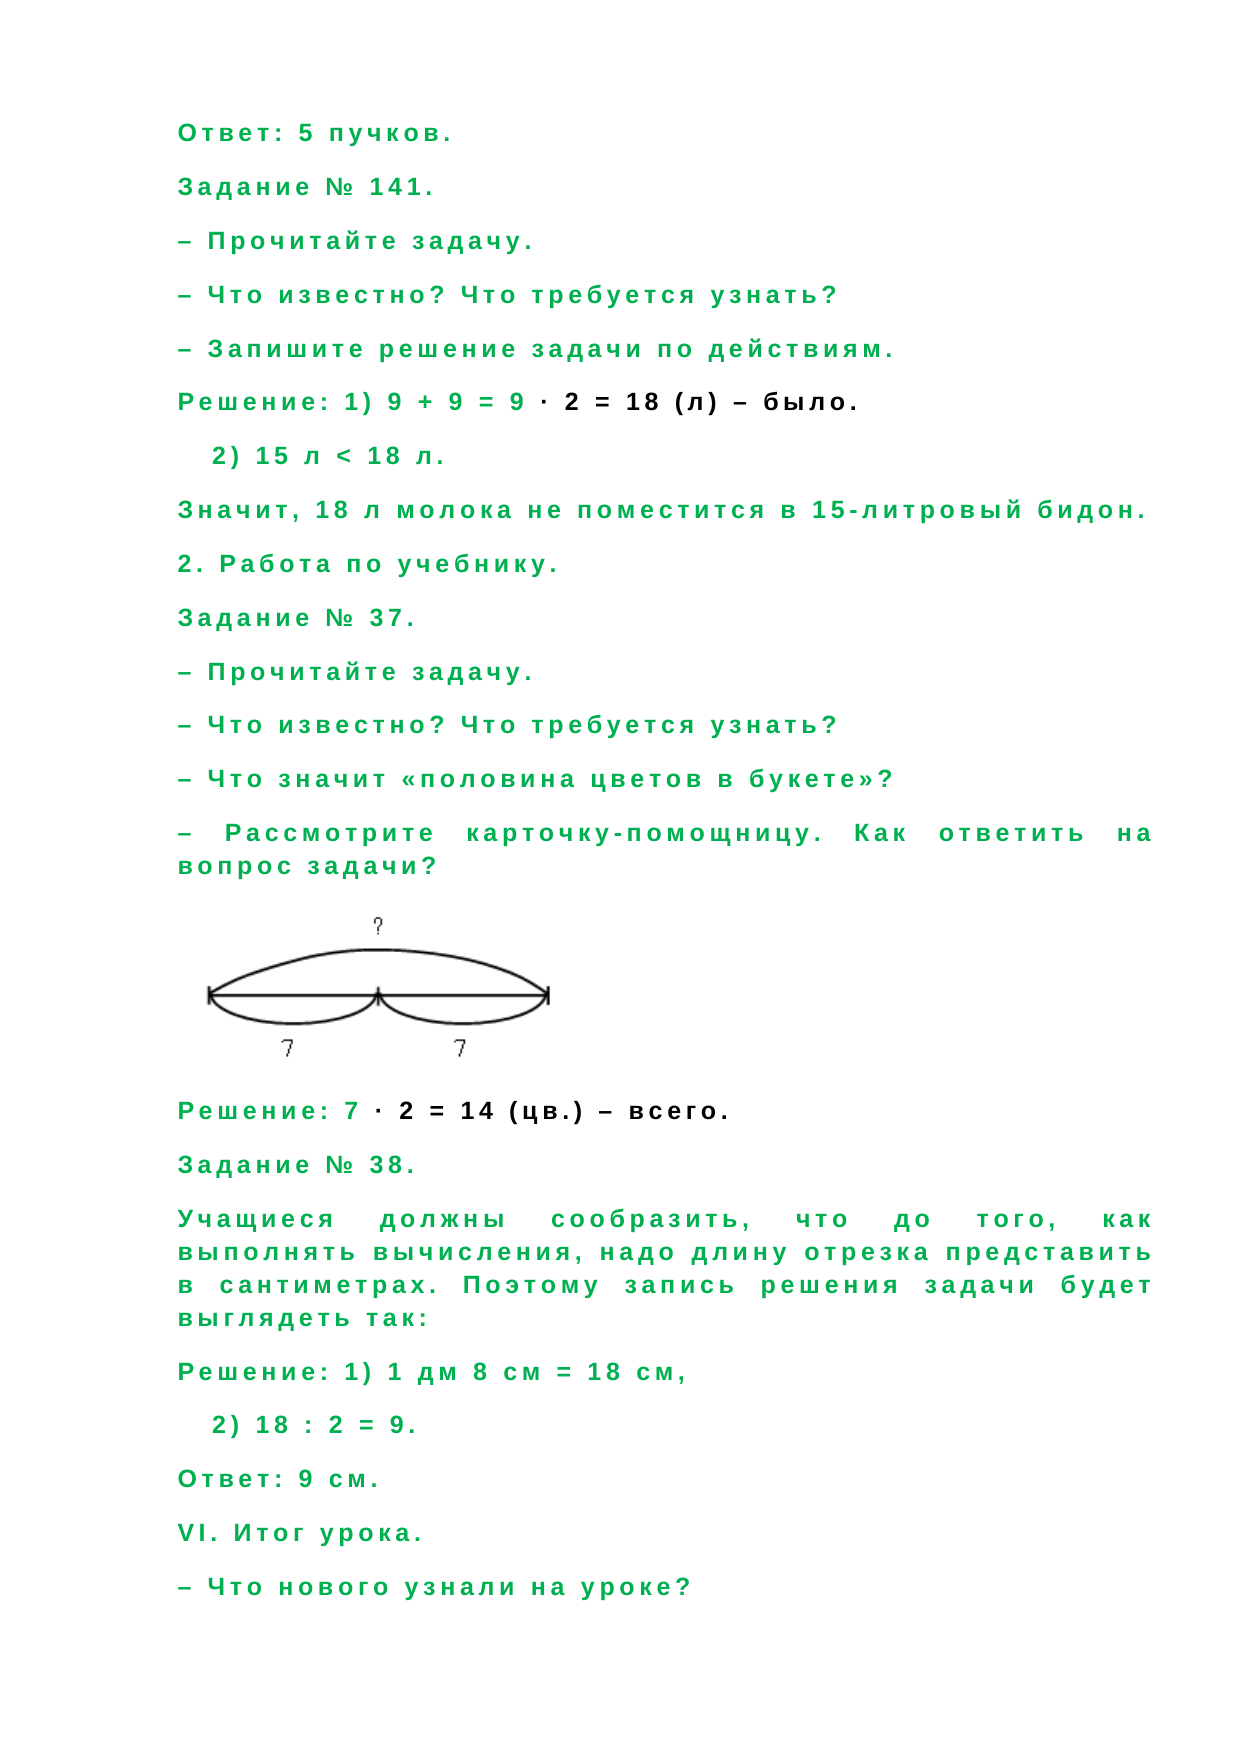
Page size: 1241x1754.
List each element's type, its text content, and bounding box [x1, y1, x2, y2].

text Ответ: 9 см. [177, 1464, 1152, 1493]
text Задание № 141. [177, 172, 1152, 201]
text Ответ: 5 пучков. [177, 118, 1152, 147]
text – Что известно? Что требуется узнать? [177, 280, 1152, 308]
text Учащиеся должны сообразить, что до того, как выполнять вычисления, надо длину отрезка представить в сантиметрах. Поэтому запись решения задачи будет выглядеть так: [177, 1204, 1152, 1331]
text – Что нового узнали на уроке? [177, 1572, 1152, 1601]
text – Что известно? Что требуется узнать? [177, 711, 1152, 739]
text Решение: 1) 1 дм 8 см = 18 см, [177, 1357, 1152, 1385]
text Значит, 18 л молока не поместится в 15-литровый бидон. [177, 495, 1152, 524]
picture [177, 905, 586, 1071]
text Решение: 1) 9 + 9 = 9 · 2 = 18 (л) – было. [177, 387, 1152, 416]
text – Запишите решение задачи по действиям. [177, 333, 1152, 362]
text – Рассмотрите карточку-помощницу. Как ответить на вопрос задачи? [177, 818, 1152, 880]
text 2) 15 л < 18 л. [177, 441, 1152, 470]
text VI. Итог урока. [177, 1518, 1152, 1547]
text – Что значит «половина цветов в букете»? [177, 764, 1152, 793]
text Решение: 7 · 2 = 14 (цв.) – всего. [177, 1096, 1152, 1125]
text – Прочитайте задачу. [177, 657, 1152, 685]
text 2. Работа по учебнику. [177, 549, 1152, 578]
text Задание № 38. [177, 1150, 1152, 1178]
text 2) 18 : 2 = 9. [177, 1410, 1152, 1439]
text Задание № 37. [177, 603, 1152, 632]
text – Прочитайте задачу. [177, 226, 1152, 254]
